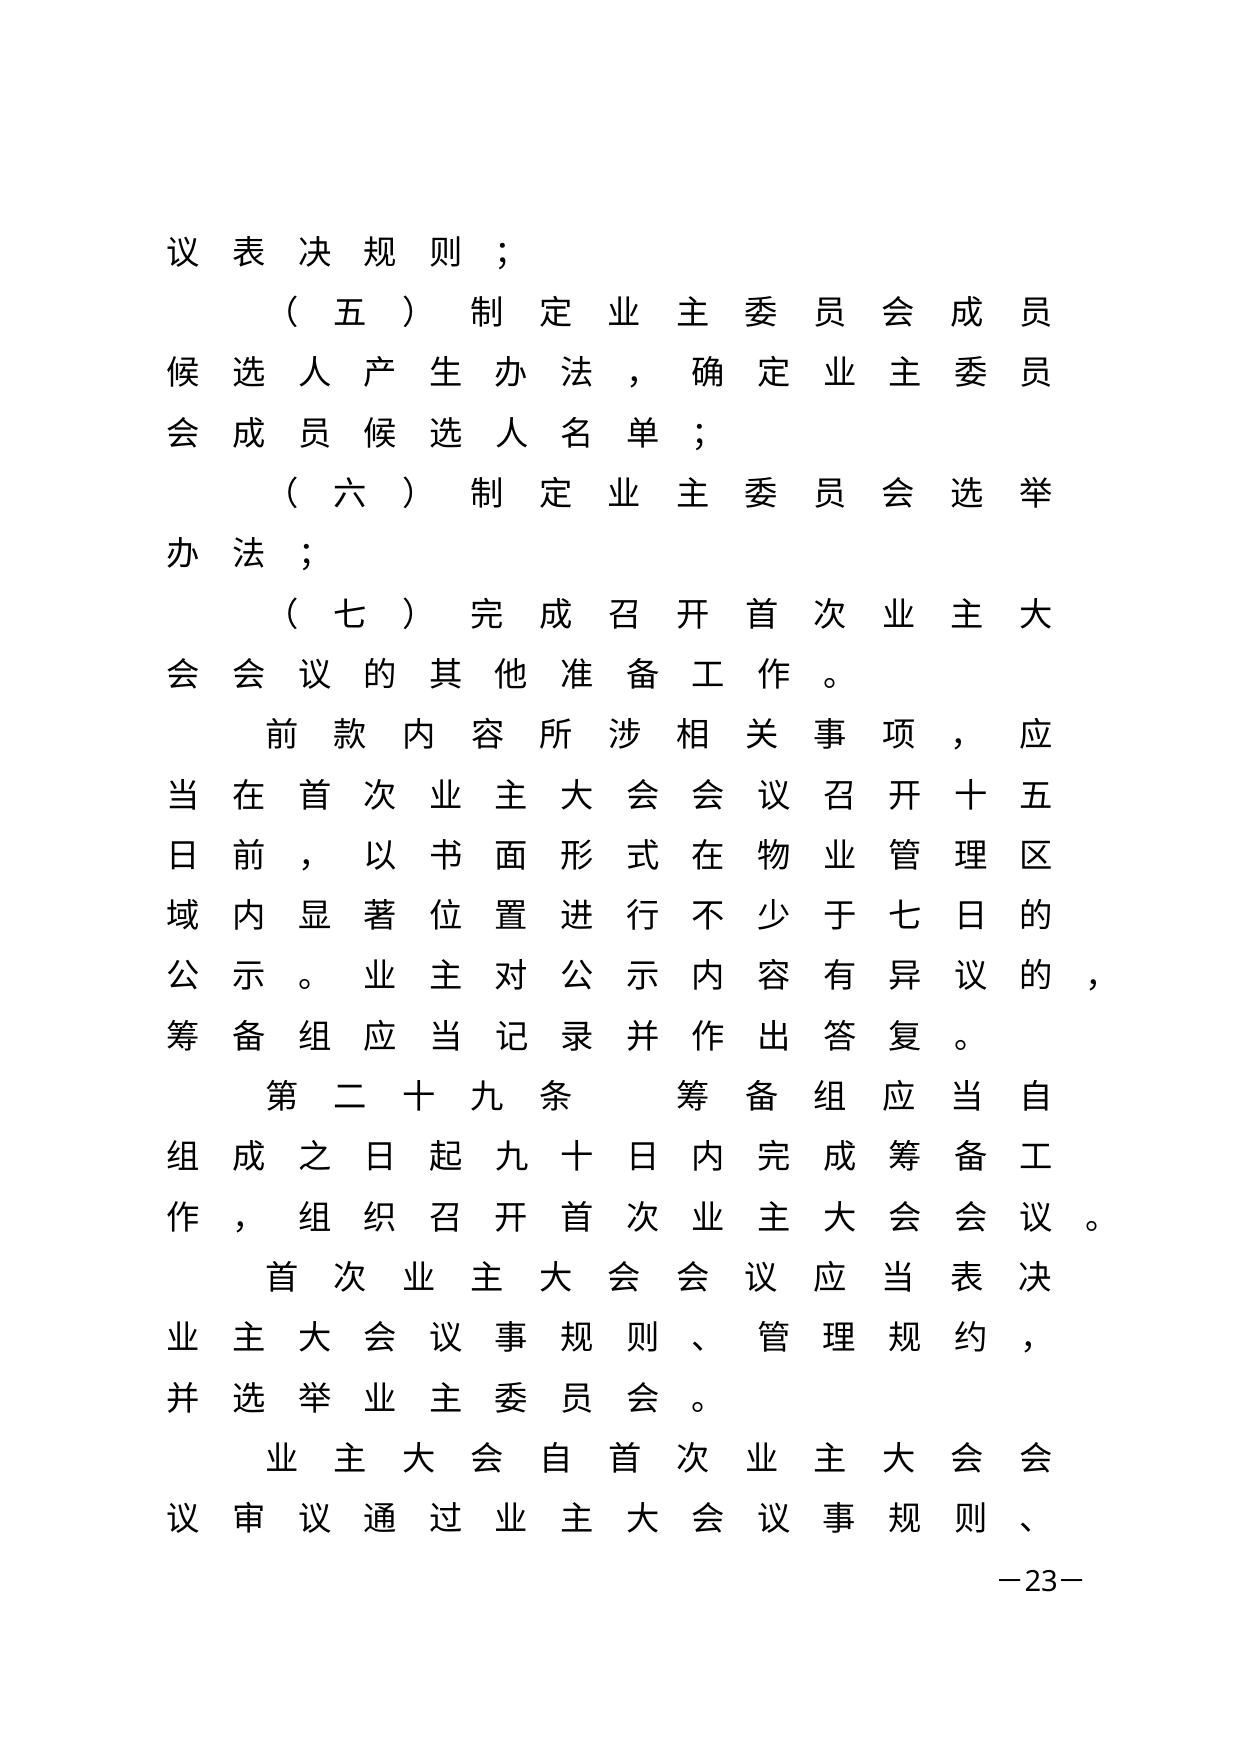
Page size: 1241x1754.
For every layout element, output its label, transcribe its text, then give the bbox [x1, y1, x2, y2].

text 第二十九条 筹备组应当自组成之日起九十日内完成筹备工作，组织召开首次业主大会会议。 [167, 1064, 1085, 1245]
text 首次业主大会会议应当表决业主大会议事规则、管理规约，并选举业主委员会。 [167, 1245, 1085, 1426]
text （七）完成召开首次业主大会会议的其他准备工作。 [167, 581, 1085, 702]
text （六）制定业主委员会选举办法； [167, 461, 1085, 581]
text （五）制定业主委员会成员候选人产生办法，确定业主委员会成员候选人名单； [167, 280, 1085, 461]
text 前款内容所涉相关事项，应当在首次业主大会会议召开十五日前，以书面形式在物业管理区域内显著位置进行不少于七日的公示。业主对公示内容有异议的，筹备组应当记录并作出答复。 [167, 702, 1085, 1064]
text （四）确定首次业主大会会议表决规则； [167, 219, 1085, 280]
text 业主大会自首次业主大会会议审议通过业主大会议事规则、管理规约之日起成立。 [167, 1426, 1085, 1546]
